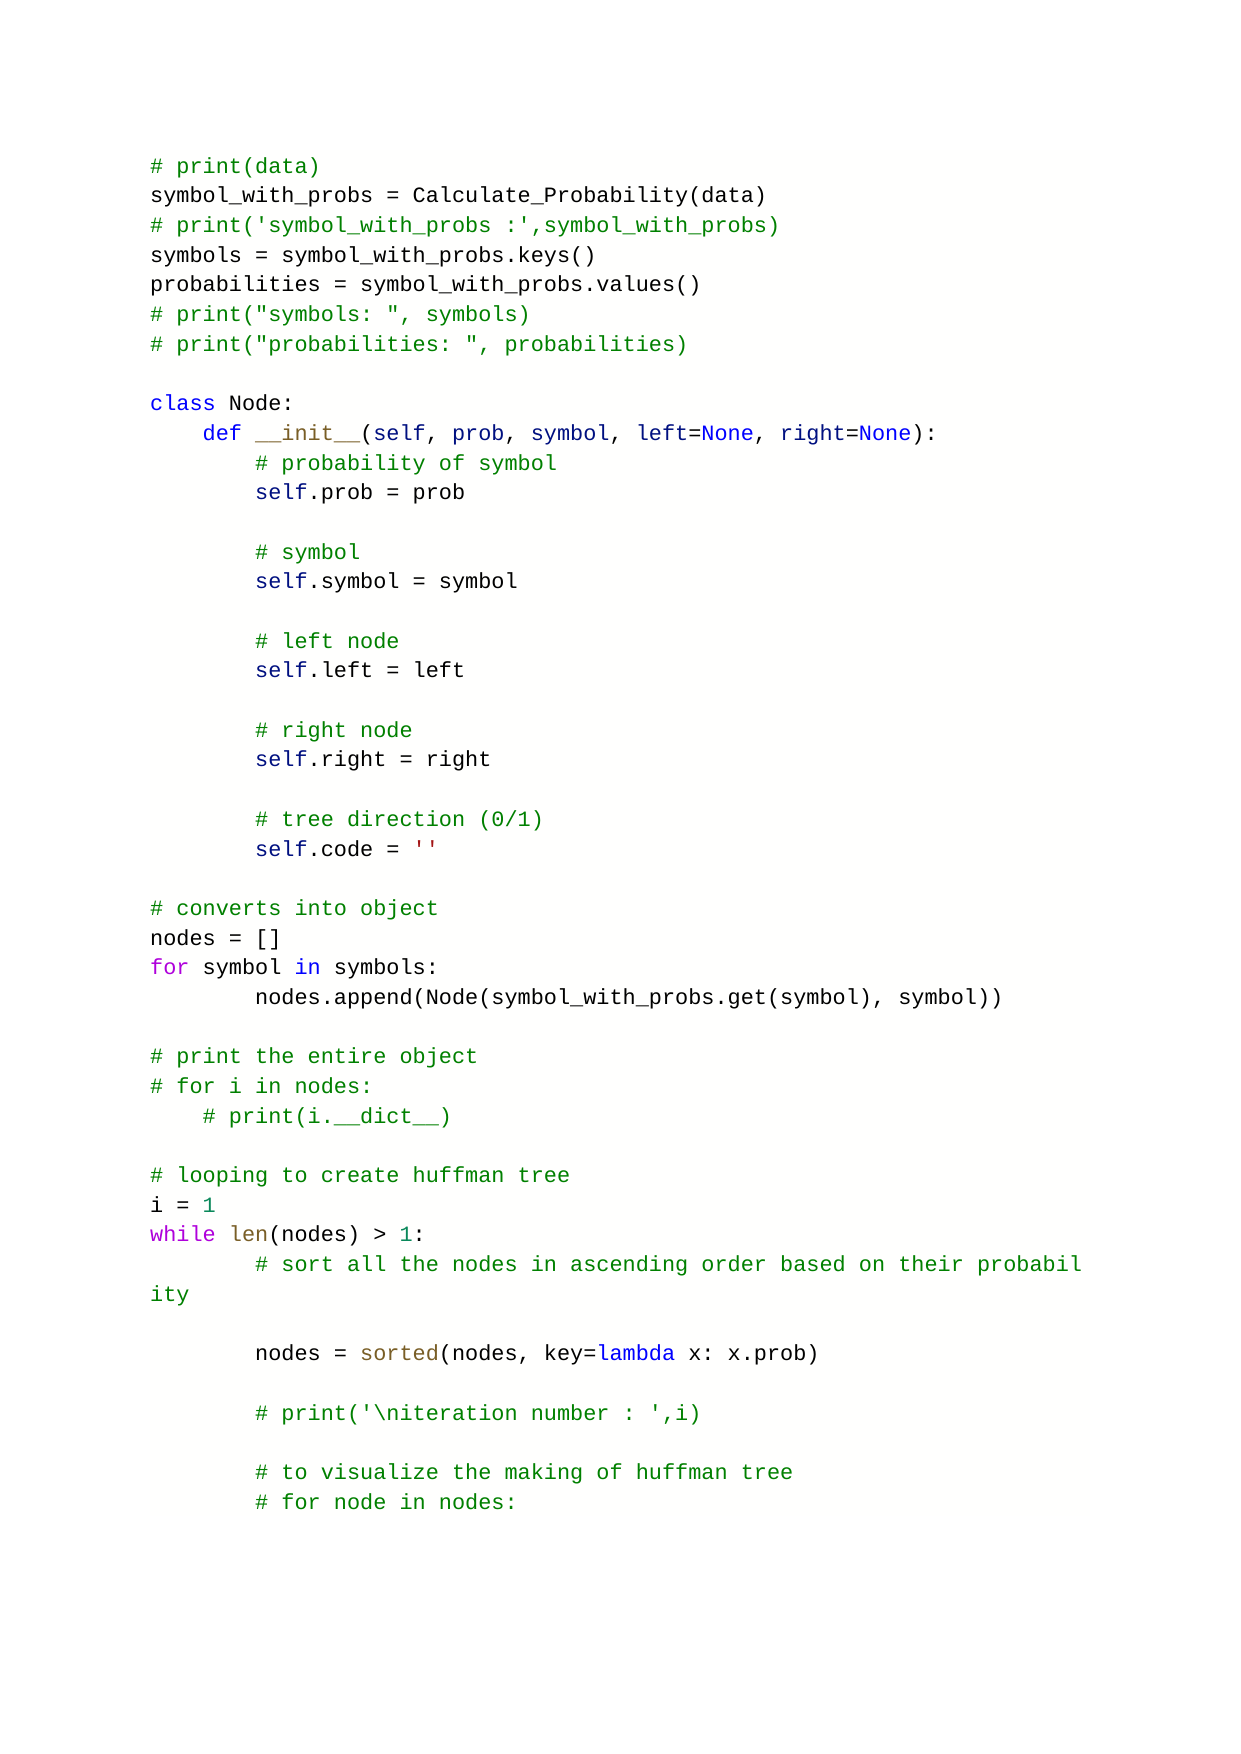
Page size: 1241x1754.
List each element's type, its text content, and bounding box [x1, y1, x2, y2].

text # probability of symbol [150, 447, 1090, 477]
text # sort all the nodes in ascending order based on their probability [150, 1248, 1090, 1308]
text # looping to create huffman tree [150, 1159, 1090, 1189]
text for symbol in symbols: [150, 952, 1090, 981]
text self.left = left [150, 655, 1090, 684]
text # right node [150, 714, 1090, 744]
text self.prob = prob [150, 477, 1090, 506]
text i = 1 [150, 1189, 1090, 1219]
text while len(nodes) > 1: [150, 1219, 1090, 1248]
text class Node: [150, 387, 1090, 417]
text symbols = symbol_with_probs.keys() [150, 239, 1090, 269]
text # to visualize the making of huffman tree [150, 1456, 1090, 1486]
text def __init__(self, prob, symbol, left=None, right=None): [150, 417, 1090, 447]
text # converts into object [150, 892, 1090, 922]
text self.symbol = symbol [150, 566, 1090, 595]
text # for i in nodes: [150, 1070, 1090, 1100]
text # for node in nodes: [150, 1486, 1090, 1516]
text # tree direction (0/1) [150, 803, 1090, 833]
text symbol_with_probs = Calculate_Probability(data) [150, 180, 1090, 209]
text # print("symbols: ", symbols) [150, 298, 1090, 328]
text # print("probabilities: ", probabilities) [150, 328, 1090, 358]
text # print(i.__dict__) [150, 1100, 1090, 1130]
text probabilities = symbol_with_probs.values() [150, 269, 1090, 298]
text # print(data) [150, 150, 1090, 180]
text # print the entire object [150, 1041, 1090, 1070]
text self.right = right [150, 744, 1090, 773]
text nodes = sorted(nodes, key=lambda x: x.prob) [150, 1337, 1090, 1367]
text # print('\niteration number : ',i) [150, 1397, 1090, 1427]
text # left node [150, 625, 1090, 655]
text nodes.append(Node(symbol_with_probs.get(symbol), symbol)) [150, 981, 1090, 1011]
text # symbol [150, 536, 1090, 566]
text self.code = '' [150, 833, 1090, 862]
text nodes = [] [150, 922, 1090, 952]
text # print('symbol_with_probs :',symbol_with_probs) [150, 209, 1090, 239]
